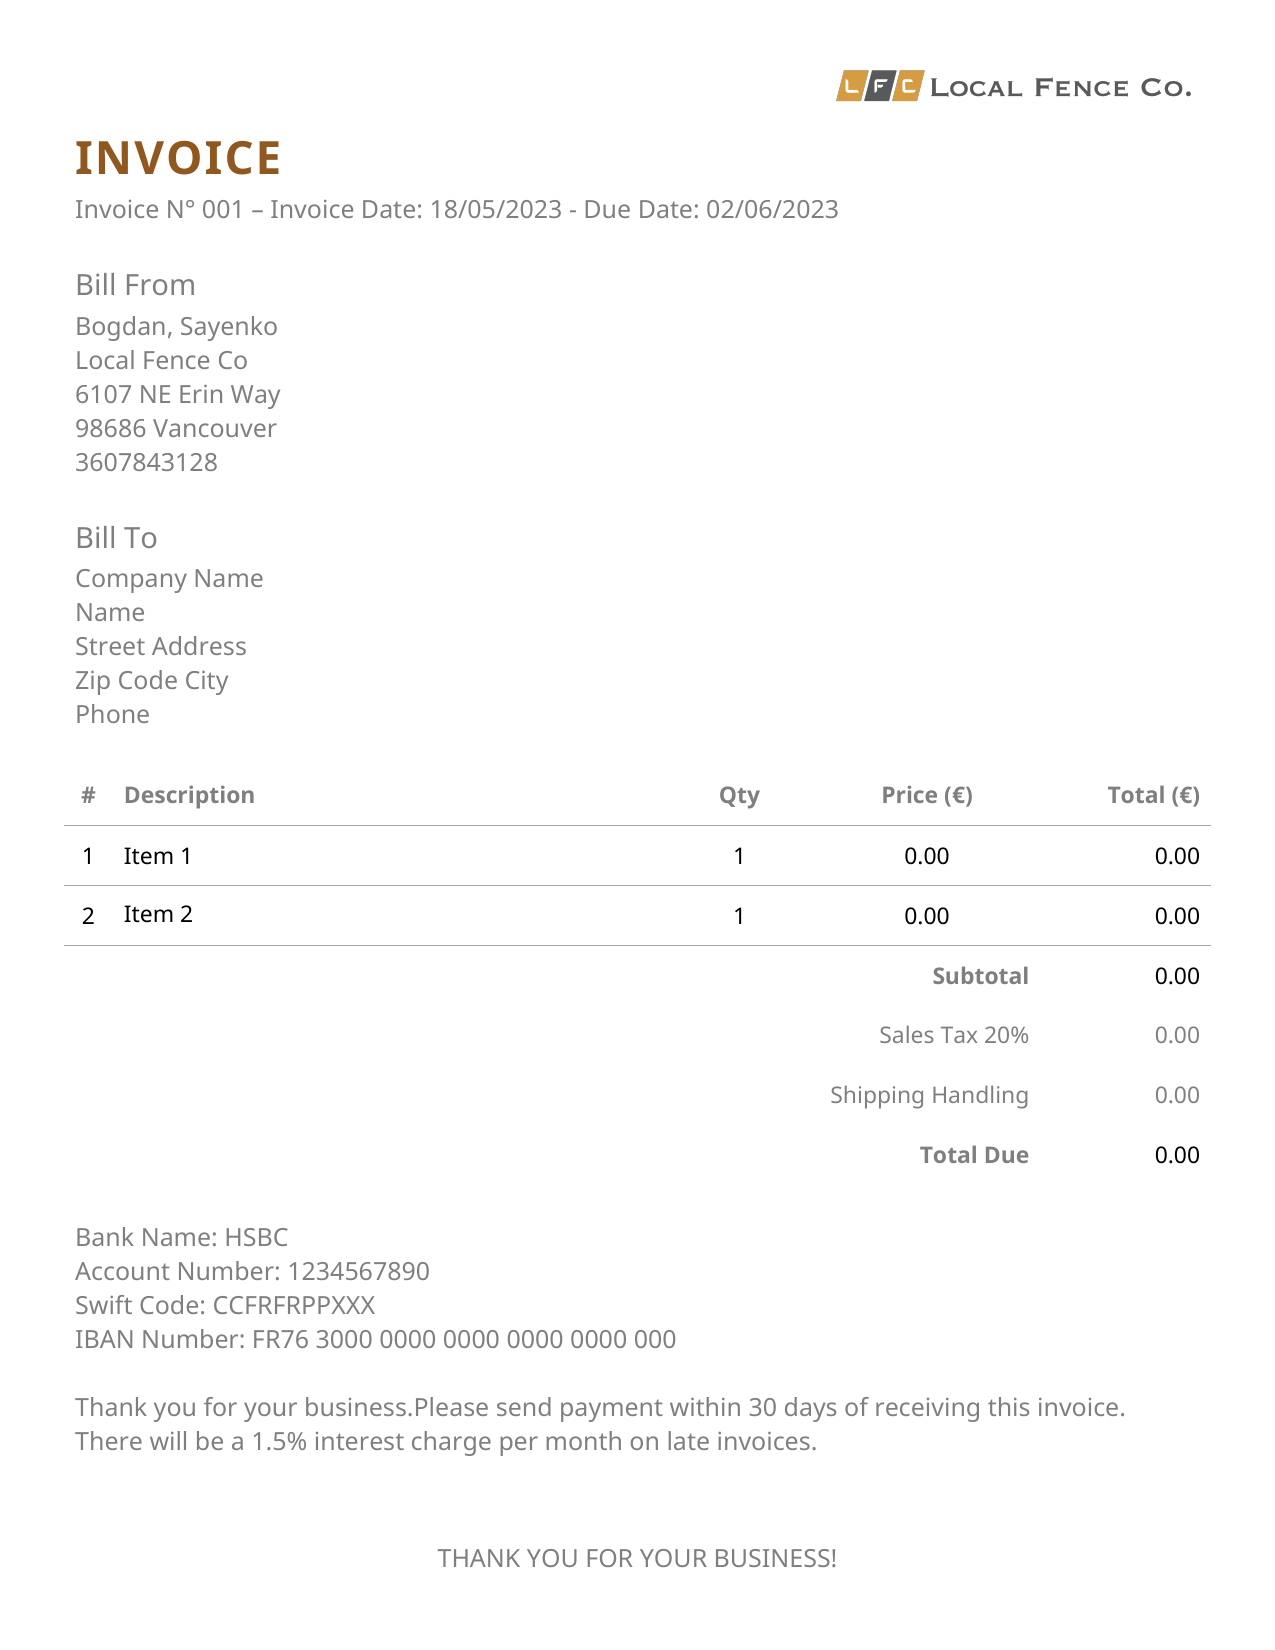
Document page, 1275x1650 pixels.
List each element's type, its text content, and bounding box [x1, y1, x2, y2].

table_header Qty [666, 765, 813, 825]
table_cell 0.00 [813, 826, 1041, 885]
table_cell 0.00 [1041, 826, 1211, 885]
table_cell Subtotal [64, 946, 1041, 1005]
text Account Number: 1234567890 [75, 1253, 1200, 1287]
table_header # [64, 765, 112, 825]
table_cell Item 2 [113, 886, 666, 945]
table_cell 0.00 [1041, 1005, 1211, 1065]
text 3607843128 [75, 444, 1200, 479]
text Bogdan, Sayenko [75, 308, 1200, 342]
table_cell 2 [64, 886, 112, 945]
table_cell 0.00 [1041, 1125, 1211, 1185]
table_header Total (€) [1041, 765, 1211, 825]
text 6107 NE Erin Way [75, 376, 1200, 411]
text Bill To [75, 517, 1200, 557]
text IBAN Number: FR76 3000 0000 0000 0000 0000 000 [75, 1321, 1200, 1355]
table_cell 1 [666, 826, 813, 885]
table_header Price (€) [813, 765, 1041, 825]
text Street Address [75, 629, 1200, 663]
picture [829, 59, 1200, 113]
table_cell Shipping Handling [64, 1065, 1041, 1125]
table_cell 1 [666, 886, 813, 945]
table_cell 0.00 [1041, 946, 1211, 1005]
table_cell 1 [64, 826, 112, 885]
text Invoice N° 001 – Invoice Date: 18/05/2023 - Due Date: 02/06/2023 [75, 192, 1200, 226]
table_cell Item 1 [113, 826, 666, 885]
text Zip Code City [75, 663, 1200, 697]
text Thank you for your business.Please send payment within 30 days of receiving this invoice. There will be a 1.5% interest charge per month on late invoices. [75, 1389, 1200, 1458]
table_cell Total Due [64, 1125, 1041, 1185]
text Bill From [75, 264, 1200, 304]
text Invoice [75, 126, 1200, 188]
text Local Fence Co [75, 342, 1200, 376]
table_cell 0.00 [813, 886, 1041, 945]
table_cell Sales Tax 20% [64, 1005, 1041, 1065]
text Phone [75, 697, 1200, 731]
table_cell 0.00 [1041, 886, 1211, 945]
table_header Description [113, 765, 666, 825]
table_cell 0.00 [1041, 1065, 1211, 1125]
text 98686 Vancouver [75, 411, 1200, 444]
text Name [75, 595, 1200, 629]
text Swift Code: CCFRFRPPXXX [75, 1287, 1200, 1321]
text Bank Name: HSBC [75, 1219, 1200, 1253]
text Company Name [75, 561, 1200, 595]
